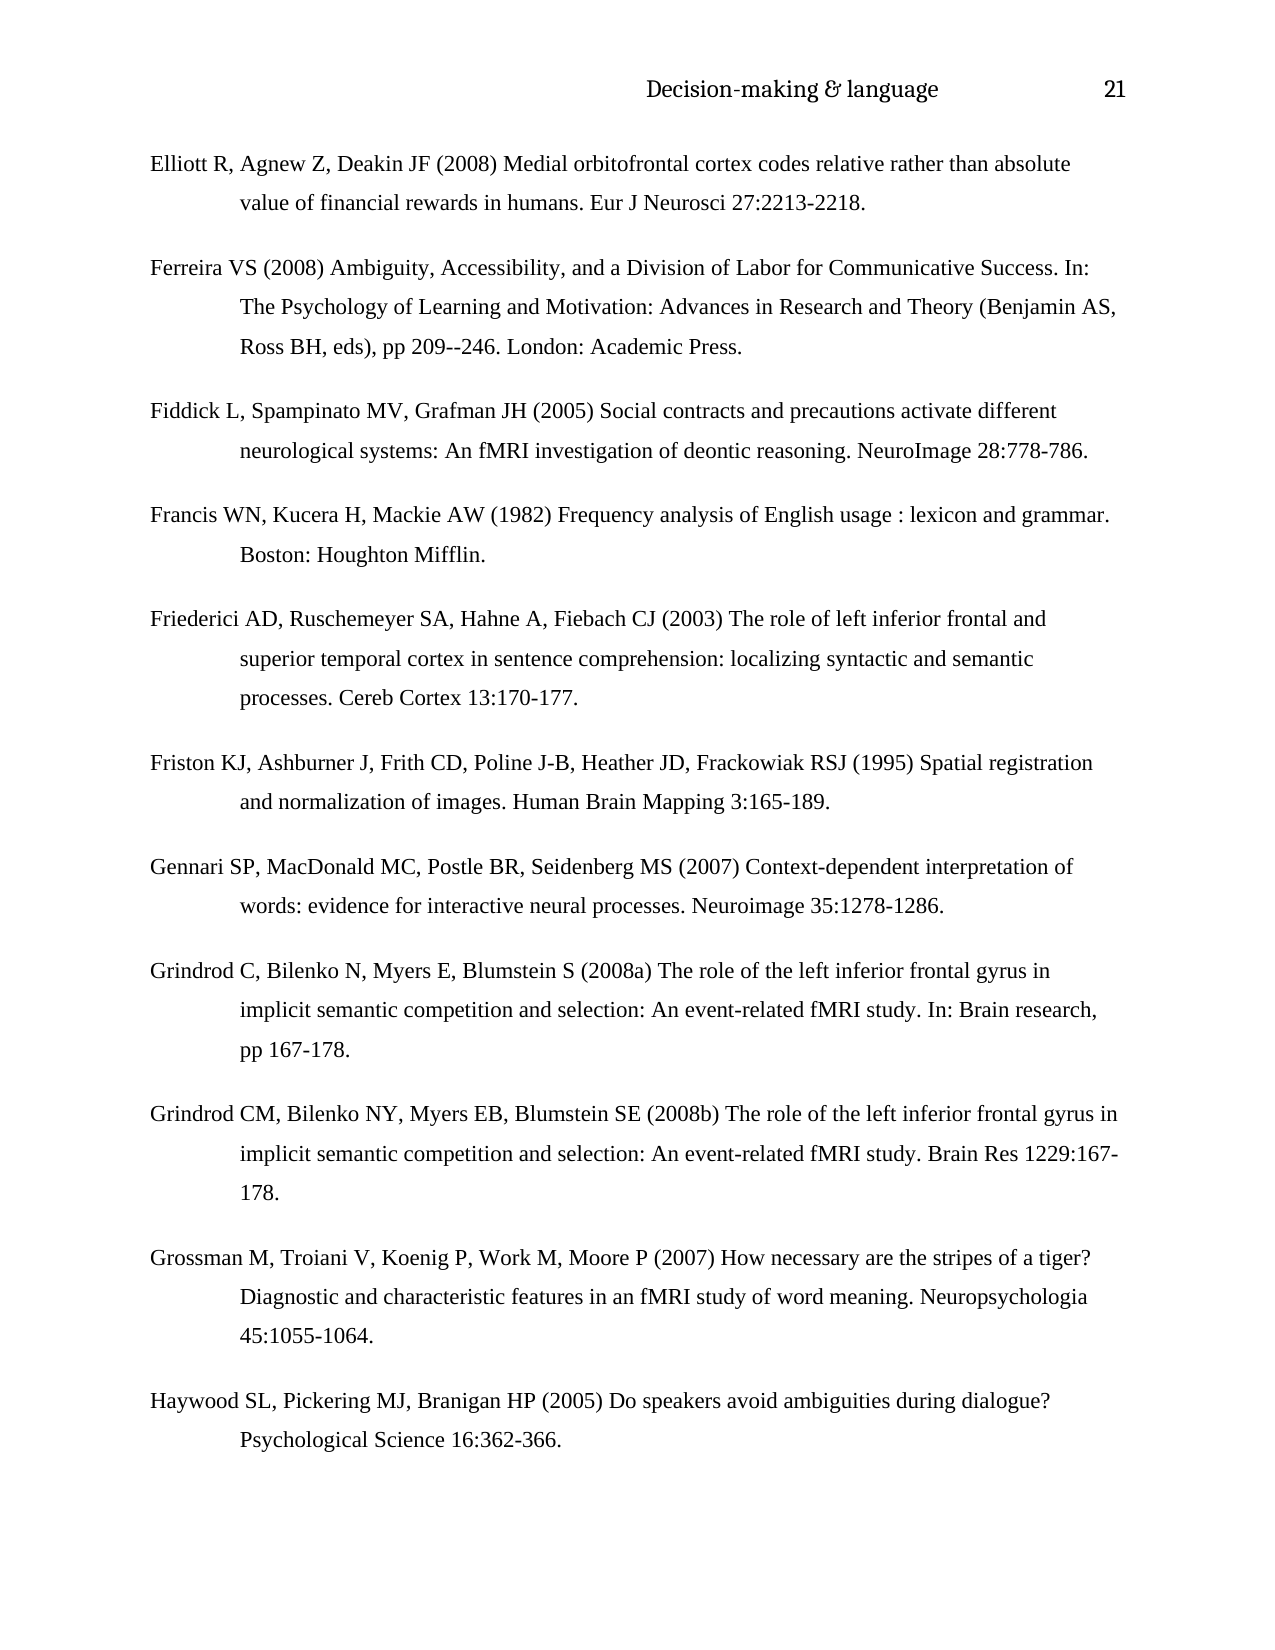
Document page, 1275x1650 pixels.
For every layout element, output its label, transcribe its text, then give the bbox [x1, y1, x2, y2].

text Grindrod CM, Bilenko NY, Myers EB, Blumstein SE (2008b) The role of the left inferior frontal gyrus in implicit semantic competition and selection: An event-related fMRI study. Brain Res 1229:167-178. [150, 1100, 1125, 1205]
text Friston KJ, Ashburner J, Frith CD, Poline J-B, Heather JD, Frackowiak RSJ (1995) Spatial registration and normalization of images. Human Brain Mapping 3:165-189. [150, 749, 1125, 814]
text Grindrod C, Bilenko N, Myers E, Blumstein S (2008a) The role of the left inferior frontal gyrus in implicit semantic competition and selection: An event-related fMRI study. In: Brain research, pp 167-178. [150, 957, 1125, 1062]
text Gennari SP, MacDonald MC, Postle BR, Seidenberg MS (2007) Context-dependent interpretation of words: evidence for interactive neural processes. Neuroimage 35:1278-1286. [150, 853, 1125, 918]
text Elliott R, Agnew Z, Deakin JF (2008) Medial orbitofrontal cortex codes relative rather than absolute value of financial rewards in humans. Eur J Neurosci 27:2213-2218. [150, 150, 1125, 216]
text Fiddick L, Spampinato MV, Grafman JH (2005) Social contracts and precautions activate different neurological systems: An fMRI investigation of deontic reasoning. NeuroImage 28:778-786. [150, 397, 1125, 463]
text Francis WN, Kucera H, Mackie AW (1982) Frequency analysis of English usage : lexicon and grammar. Boston: Houghton Mifflin. [150, 501, 1125, 567]
text Grossman M, Troiani V, Koenig P, Work M, Moore P (2007) How necessary are the stripes of a tiger? Diagnostic and characteristic features in an fMRI study of word meaning. Neuropsychologia 45:1055-1064. [150, 1243, 1125, 1349]
text Friederici AD, Ruschemeyer SA, Hahne A, Fiebach CJ (2003) The role of left inferior frontal and superior temporal cortex in sentence comprehension: localizing syntactic and semantic processes. Cereb Cortex 13:170-177. [150, 605, 1125, 711]
text Haywood SL, Pickering MJ, Branigan HP (2005) Do speakers avoid ambiguities during dialogue? Psychological Science 16:362-366. [150, 1387, 1125, 1453]
text Ferreira VS (2008) Ambiguity, Accessibility, and a Division of Labor for Communicative Success. In: The Psychology of Learning and Motivation: Advances in Research and Theory (Benjamin AS, Ross BH, eds), pp 209--246. London: Academic Press. [150, 254, 1125, 359]
